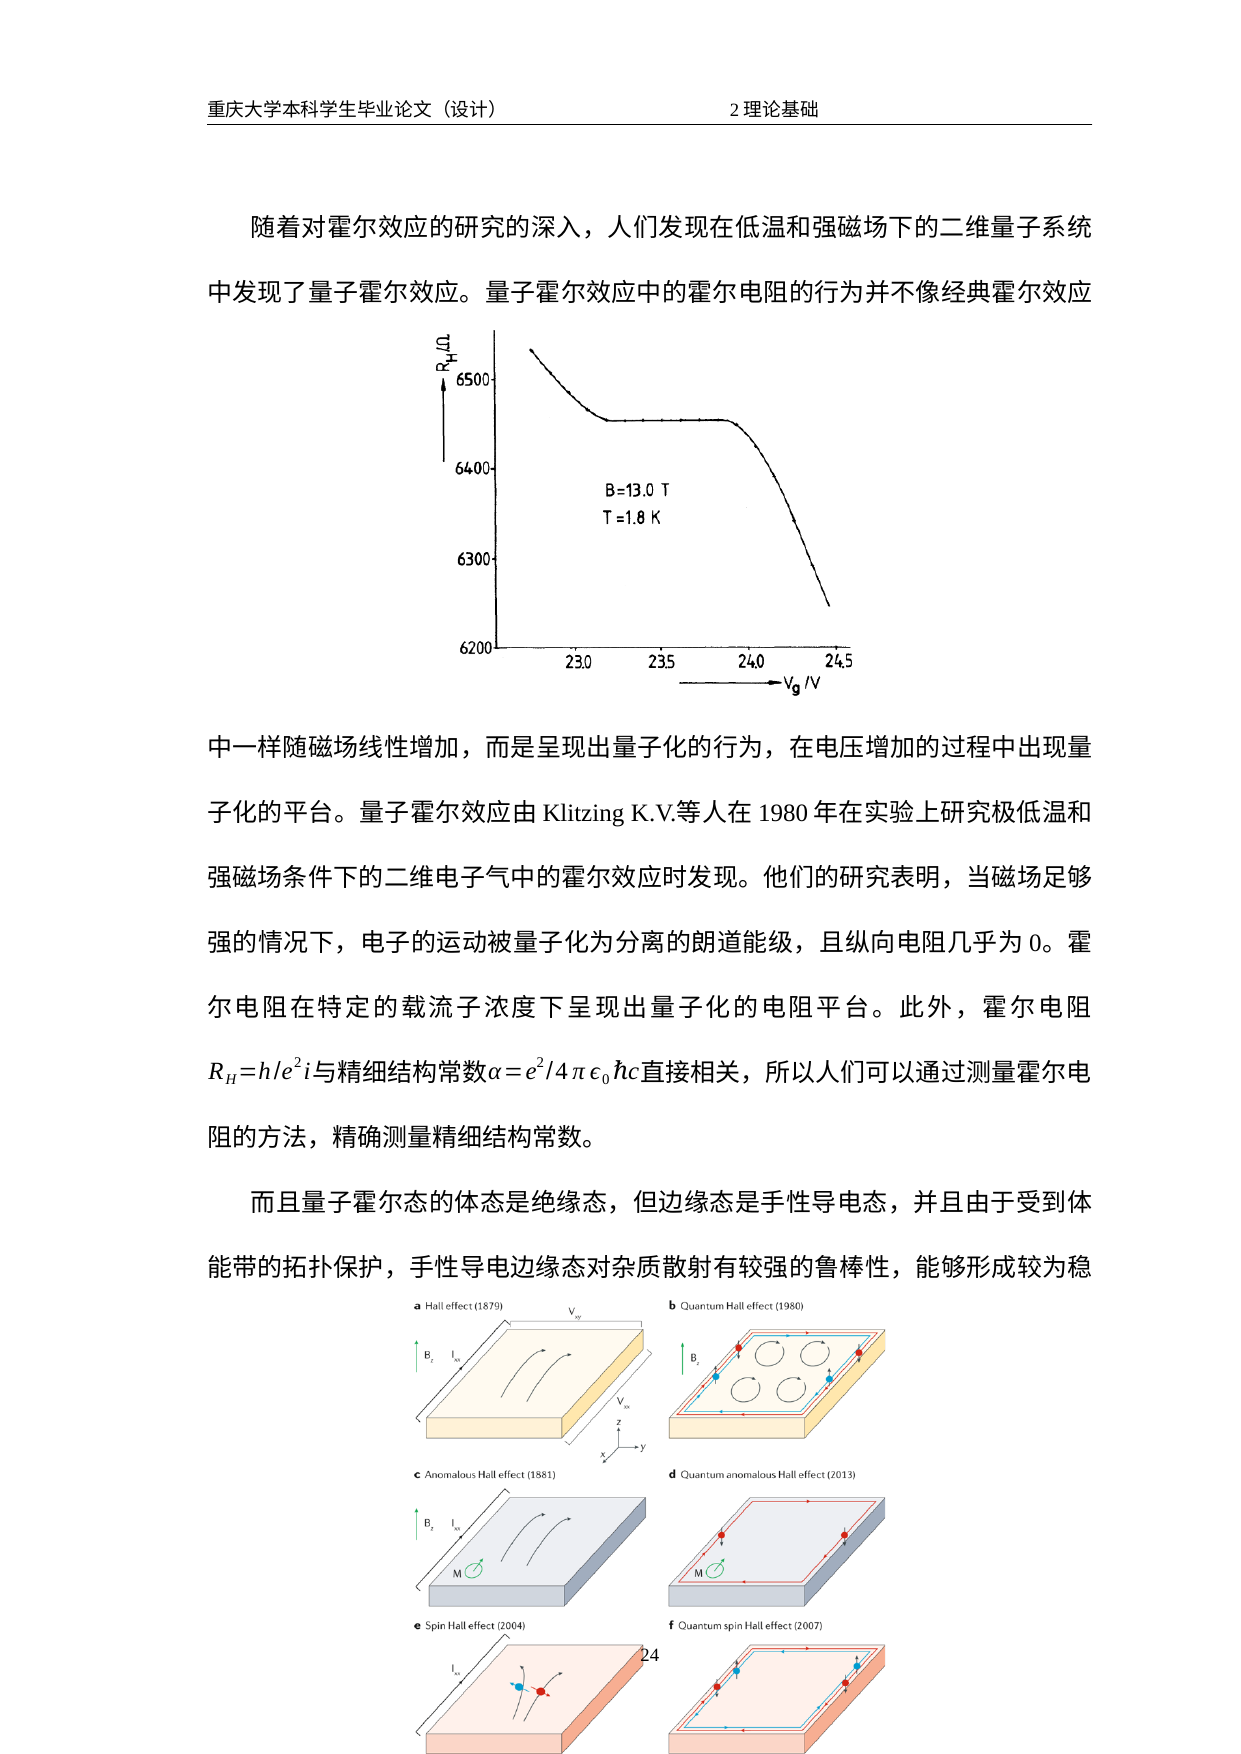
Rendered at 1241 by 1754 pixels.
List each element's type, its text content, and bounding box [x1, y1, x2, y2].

text 随着对霍尔效应的研究的深入，人们发现在低温和强磁场下的二维量子系统中发现了量子霍尔效应。量子霍尔效应中的霍尔电阻的行为并不像经典霍尔效应中一样随磁场线性增加，而是呈现出量子化的行为，在电压增加的过程中出现量子化的平台。量子霍尔效应由Klitzing K.V.等人在1980年在实验上研究极低温和强磁场条件下的二维电子气中的霍尔效应时发现。他们的研究表明，当磁场足够强的情况下，电子的运动被量子化为分离的朗道能级，且纵向电阻几乎为0。霍尔电阻在特定的载流子浓度下呈现出量子化的电阻平台。此外，霍尔电阻与精细结构常数直接相关，所以人们可以通过测量霍尔电阻的方法，精确测量精细结构常数。 [207, 193, 1092, 1168]
picture [414, 1300, 886, 1754]
text 而且量子霍尔态的体态是绝缘态，但边缘态是手性导电态，并且由于受到体能带的拓扑保护，手性导电边缘态对杂质散射有较强的鲁棒性，能够形成较为稳定的电子无耗散传输通道。 [207, 1168, 1092, 1298]
picture [412, 330, 887, 704]
